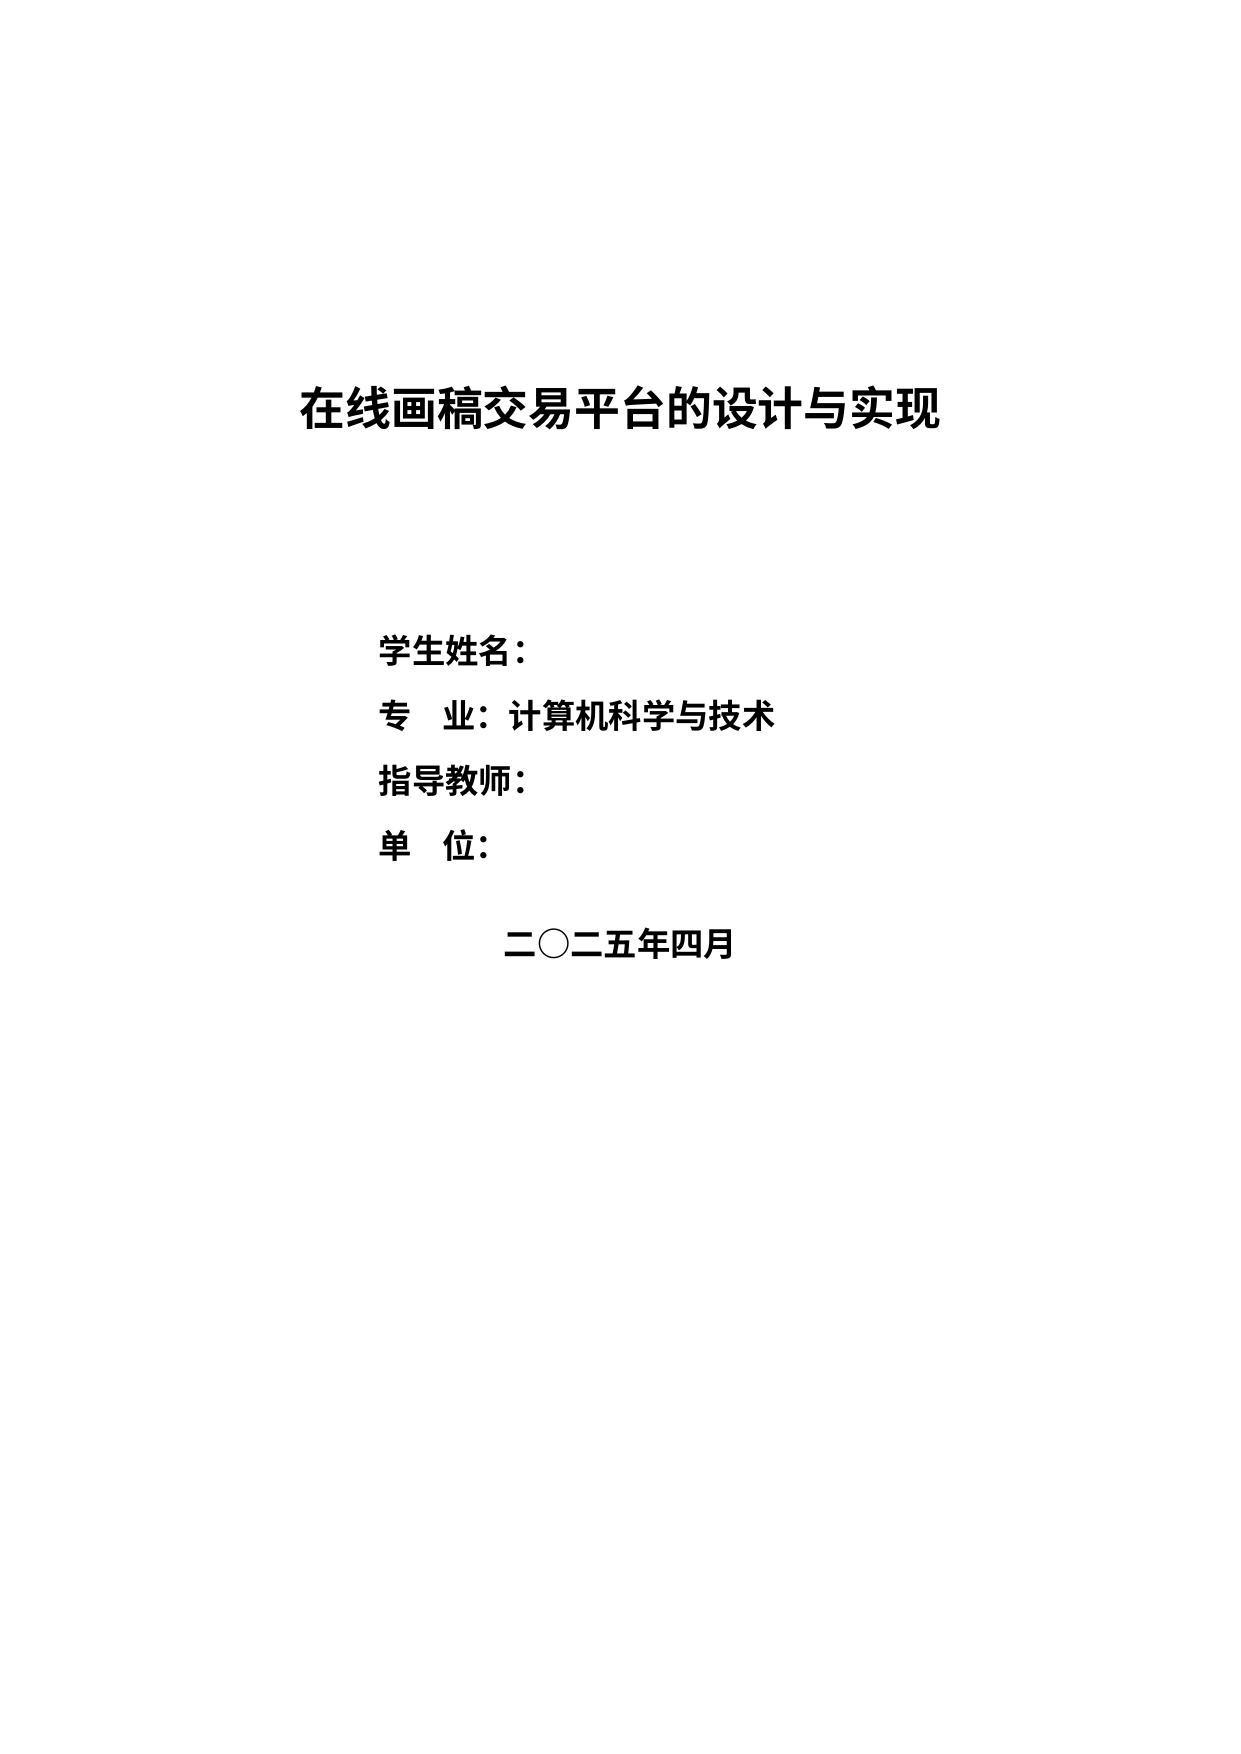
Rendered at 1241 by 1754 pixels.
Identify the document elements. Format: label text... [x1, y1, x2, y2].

text 指导教师： [187, 747, 1053, 812]
text 在线画稿交易平台的设计与实现 [187, 357, 1053, 454]
text 单 位： [187, 812, 1053, 877]
text 专 业：计算机科学与技术 [187, 682, 1053, 747]
text 学生姓名： [187, 617, 1053, 682]
text 二○二五年四月 [187, 909, 1053, 974]
